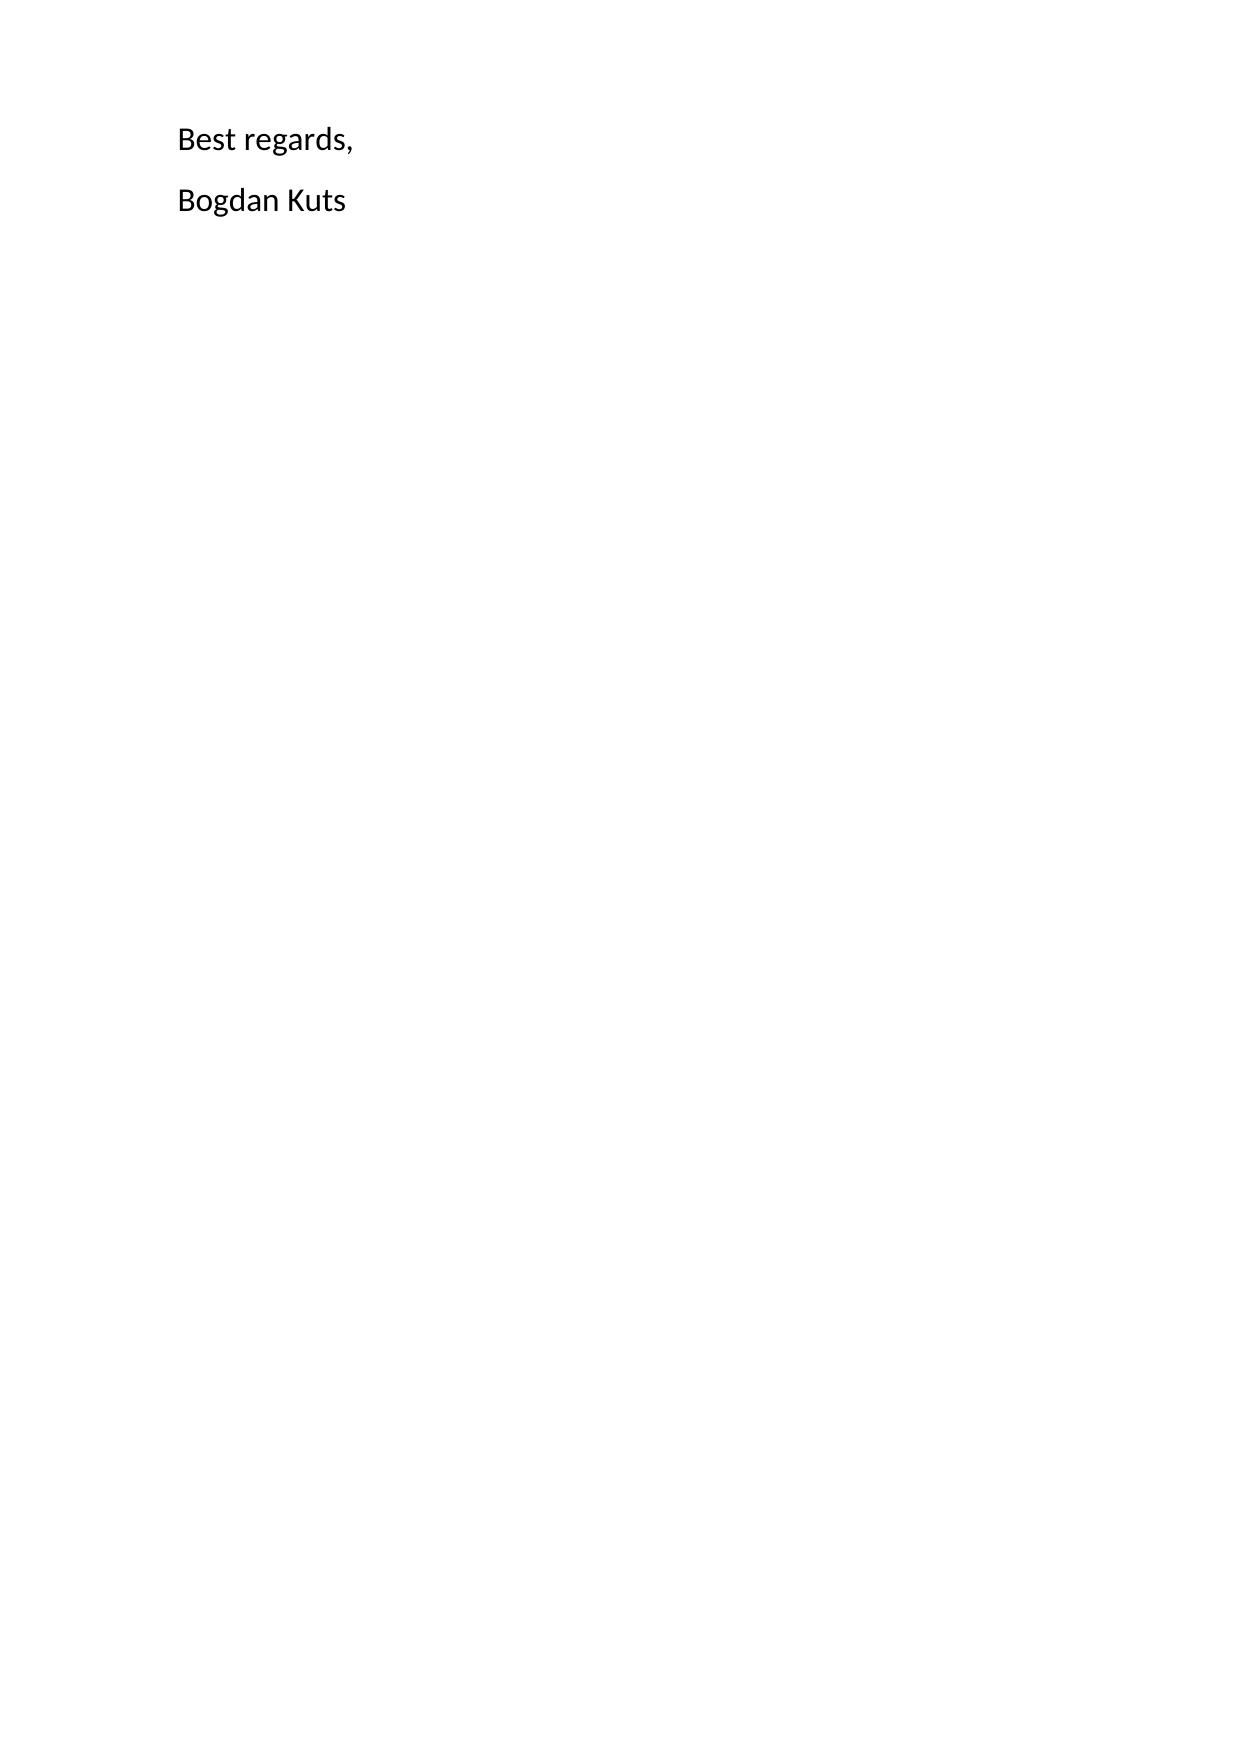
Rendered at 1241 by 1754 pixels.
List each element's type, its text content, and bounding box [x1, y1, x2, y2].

text Best regards, [177, 118, 1152, 159]
text Bogdan Kuts [177, 179, 1152, 219]
